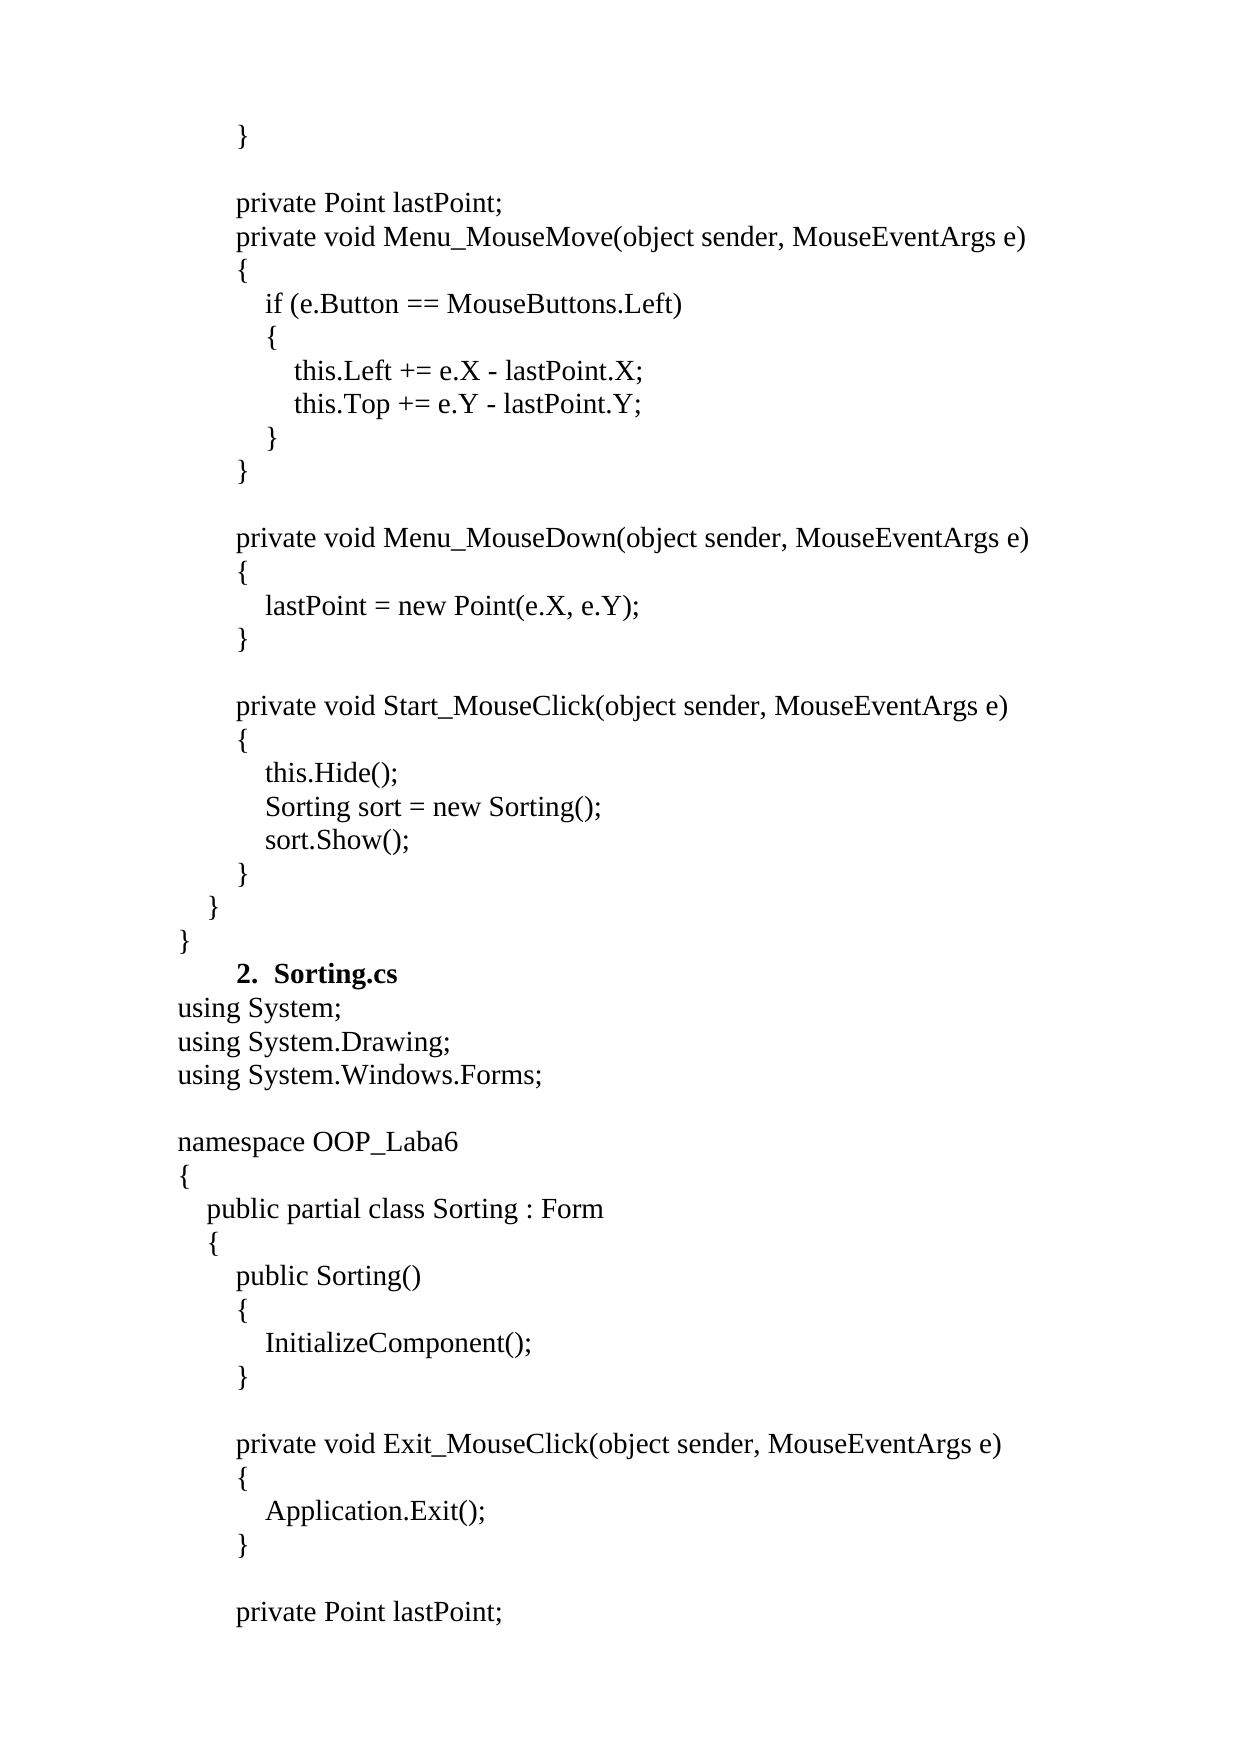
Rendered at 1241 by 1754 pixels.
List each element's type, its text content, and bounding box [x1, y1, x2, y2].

text { [177, 1225, 1152, 1258]
text this.Hide(); [177, 755, 1152, 789]
text } [177, 453, 1152, 487]
text { [177, 1460, 1152, 1493]
text { [177, 722, 1152, 755]
text private void Menu_MouseMove(object sender, MouseEventArgs e) [177, 219, 1152, 252]
text private void Menu_MouseDown(object sender, MouseEventArgs e) [177, 521, 1152, 554]
text InitializeComponent(); [177, 1326, 1152, 1359]
text namespace OOP_Laba6 [177, 1124, 1152, 1158]
text { [177, 554, 1152, 588]
text using System; [177, 990, 1152, 1024]
text private Point lastPoint; [177, 1594, 1152, 1627]
text } [177, 621, 1152, 655]
text if (e.Button == MouseButtons.Left) [177, 286, 1152, 319]
text } [177, 889, 1152, 923]
text using System.Windows.Forms; [177, 1057, 1152, 1091]
list Sorting.cs [236, 957, 1152, 990]
text public partial class Sorting : Form [177, 1191, 1152, 1225]
text private void Exit_MouseClick(object sender, MouseEventArgs e) [177, 1426, 1152, 1460]
text Application.Exit(); [177, 1493, 1152, 1527]
text sort.Show(); [177, 822, 1152, 856]
text { [177, 1292, 1152, 1326]
text public Sorting() [177, 1258, 1152, 1292]
text this.Left += e.X - lastPoint.X; [177, 353, 1152, 386]
text lastPoint = new Point(e.X, e.Y); [177, 588, 1152, 621]
text } [177, 420, 1152, 453]
text private void Start_MouseClick(object sender, MouseEventArgs e) [177, 688, 1152, 722]
text this.Top += e.Y - lastPoint.Y; [177, 386, 1152, 420]
text } [177, 923, 1152, 957]
text { [177, 1158, 1152, 1191]
text { [177, 252, 1152, 286]
text using System.Drawing; [177, 1024, 1152, 1057]
text } [177, 856, 1152, 889]
text } [177, 1527, 1152, 1560]
text Sorting sort = new Sorting(); [177, 789, 1152, 822]
text { [177, 319, 1152, 353]
text private Point lastPoint; [177, 185, 1152, 219]
text } [177, 1359, 1152, 1393]
text } [177, 118, 1152, 152]
